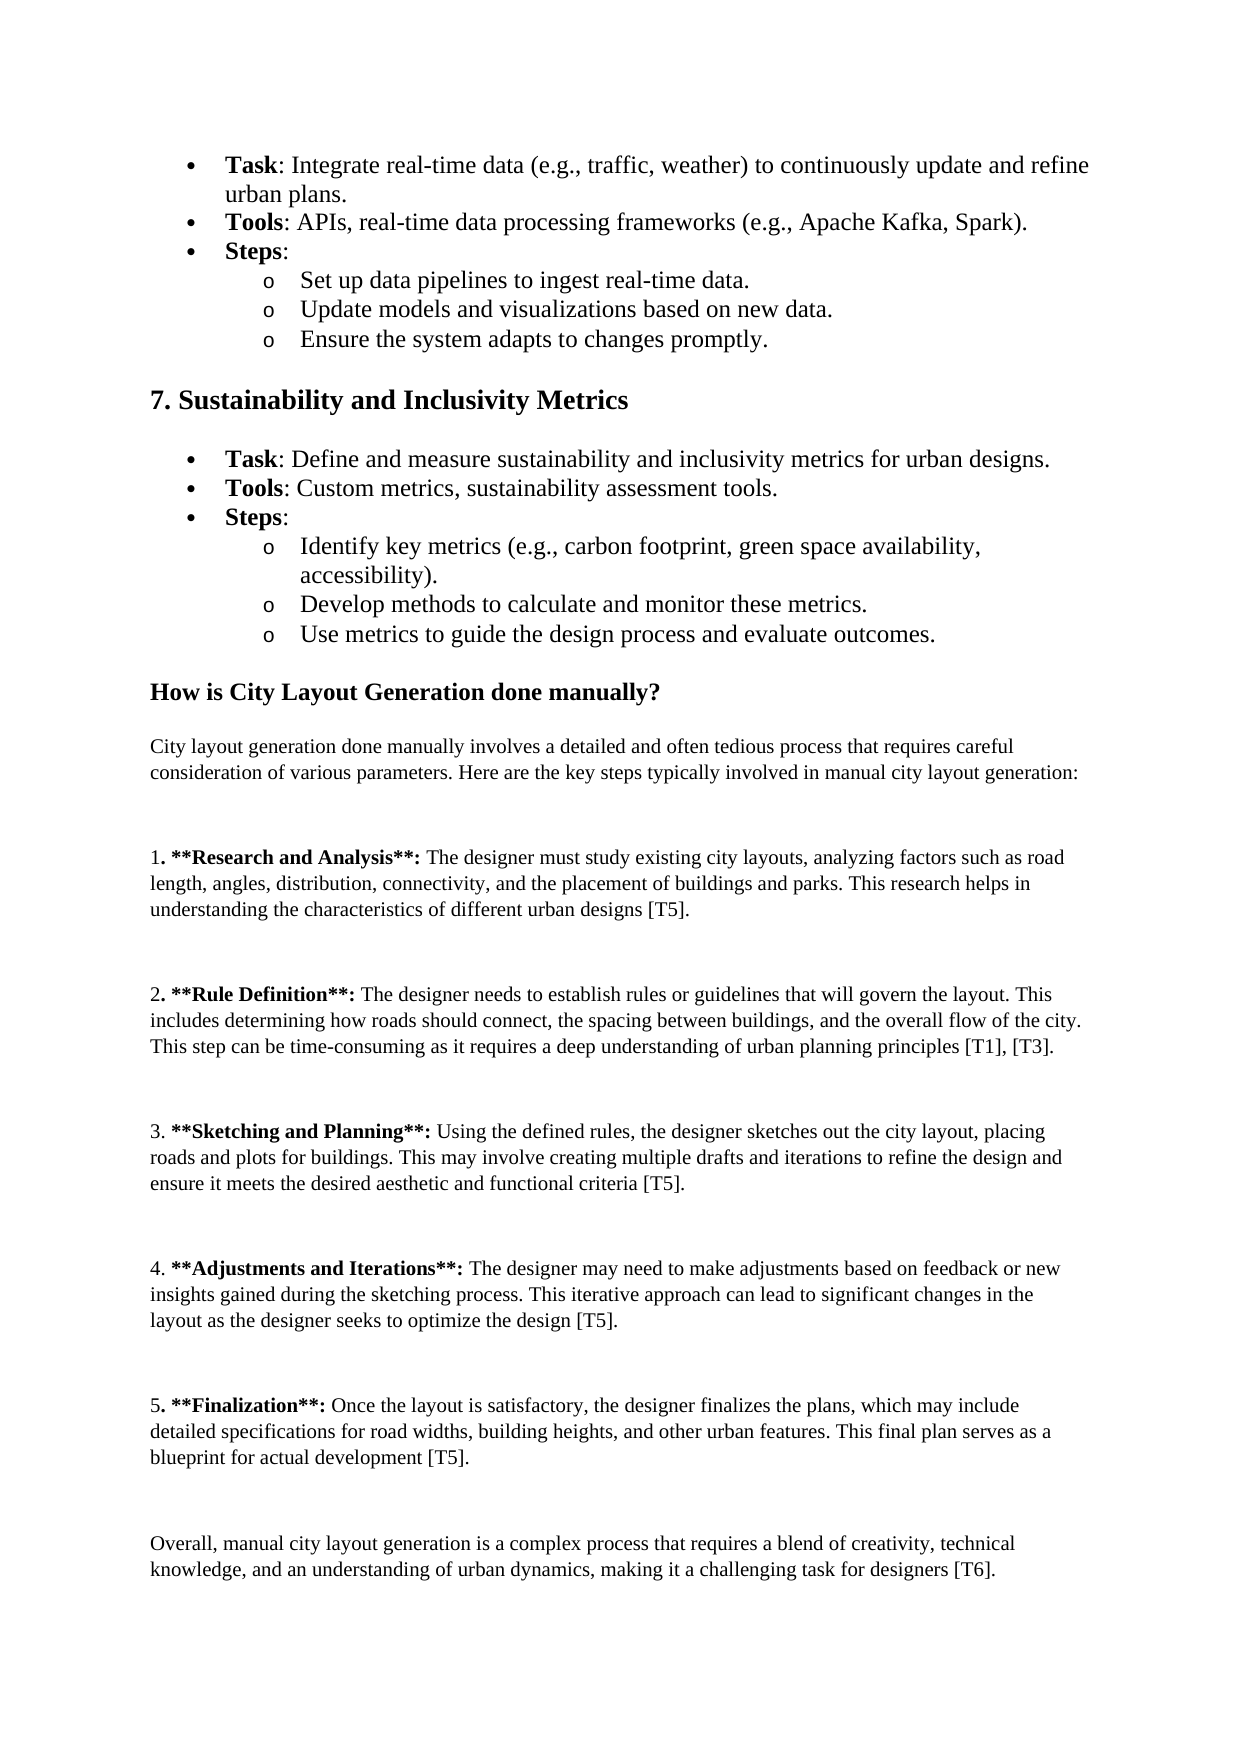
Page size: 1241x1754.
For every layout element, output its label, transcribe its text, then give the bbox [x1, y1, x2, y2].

list Steps: [187, 502, 1090, 531]
list Tools: Custom metrics, sustainability assessment tools. [187, 473, 1090, 502]
list Task: Integrate real-time data (e.g., traffic, weather) to continuously update and refine urban plans. [187, 150, 1090, 207]
list Ensure the system adapts to changes promptly. [262, 324, 1090, 354]
text Overall, manual city layout generation is a complex process that requires a blend of creativity, technical knowledge, and an understanding of urban dynamics, making it a challenging task for designers [T6]. [150, 1531, 1090, 1581]
list Update models and visualizations based on new data. [262, 294, 1090, 324]
list Task: Define and measure sustainability and inclusivity metrics for urban designs. [187, 444, 1090, 473]
text 1. **Research and Analysis**: The designer must study existing city layouts, analyzing factors such as road length, angles, distribution, connectivity, and the placement of buildings and parks. This research helps in understanding the characteristics of different urban designs [T5]. [150, 845, 1090, 921]
text 5. **Finalization**: Once the layout is satisfactory, the designer finalizes the plans, which may include detailed specifications for road widths, building heights, and other urban features. This final plan serves as a blueprint for actual development [T5]. [150, 1393, 1090, 1469]
text 4. **Adjustments and Iterations**: The designer may need to make adjustments based on feedback or new insights gained during the sketching process. This iterative approach can lead to significant changes in the layout as the designer seeks to optimize the design [T5]. [150, 1256, 1090, 1332]
list Steps: [187, 236, 1090, 265]
list Develop methods to calculate and monitor these metrics. [262, 589, 1090, 619]
text 3. **Sketching and Planning**: Using the defined rules, the designer sketches out the city layout, placing roads and plots for buildings. This may involve creating multiple drafts and iterations to refine the design and ensure it meets the desired aesthetic and functional criteria [T5]. [150, 1119, 1090, 1195]
text How is City Layout Generation done manually? City layout generation done manually involves a detailed and often tedious process that requires careful consideration of various parameters. Here are the key steps typically involved in manual city layout generation: [150, 677, 1090, 784]
list Set up data pipelines to ingest real-time data. [262, 265, 1090, 294]
text 7. Sustainability and Inclusivity Metrics [150, 383, 1090, 415]
list Identify key metrics (e.g., carbon footprint, green space availability, accessibility). [262, 531, 1090, 589]
text 2. **Rule Definition**: The designer needs to establish rules or guidelines that will govern the layout. This includes determining how roads should connect, the spacing between buildings, and the overall flow of the city. This step can be time-consuming as it requires a deep understanding of urban planning principles [T1], [T3]. [150, 982, 1090, 1058]
list Use metrics to guide the design process and evaluate outcomes. [262, 619, 1090, 648]
list Tools: APIs, real-time data processing frameworks (e.g., Apache Kafka, Spark). [187, 207, 1090, 236]
